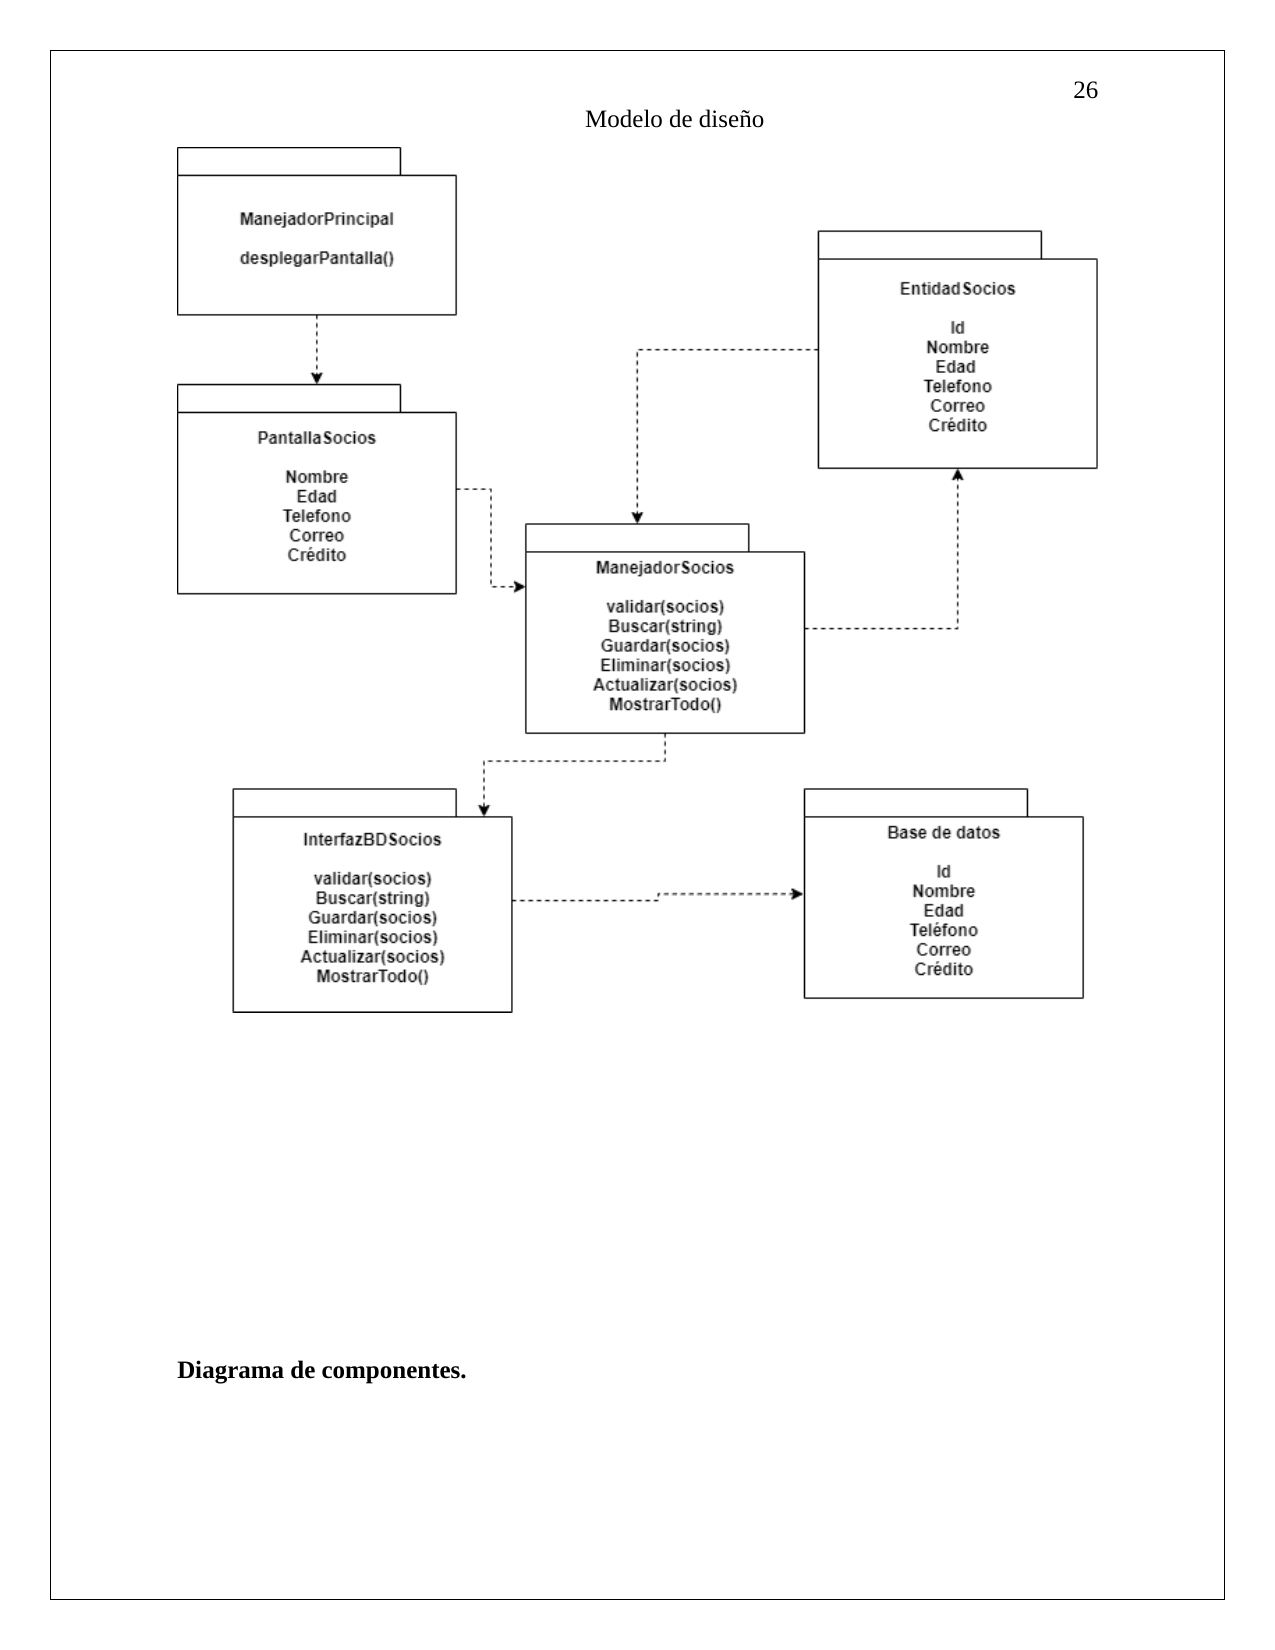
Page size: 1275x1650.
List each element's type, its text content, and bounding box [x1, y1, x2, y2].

picture [177, 147, 1098, 1013]
subtitle Diagrama de componentes. [177, 1355, 1098, 1383]
